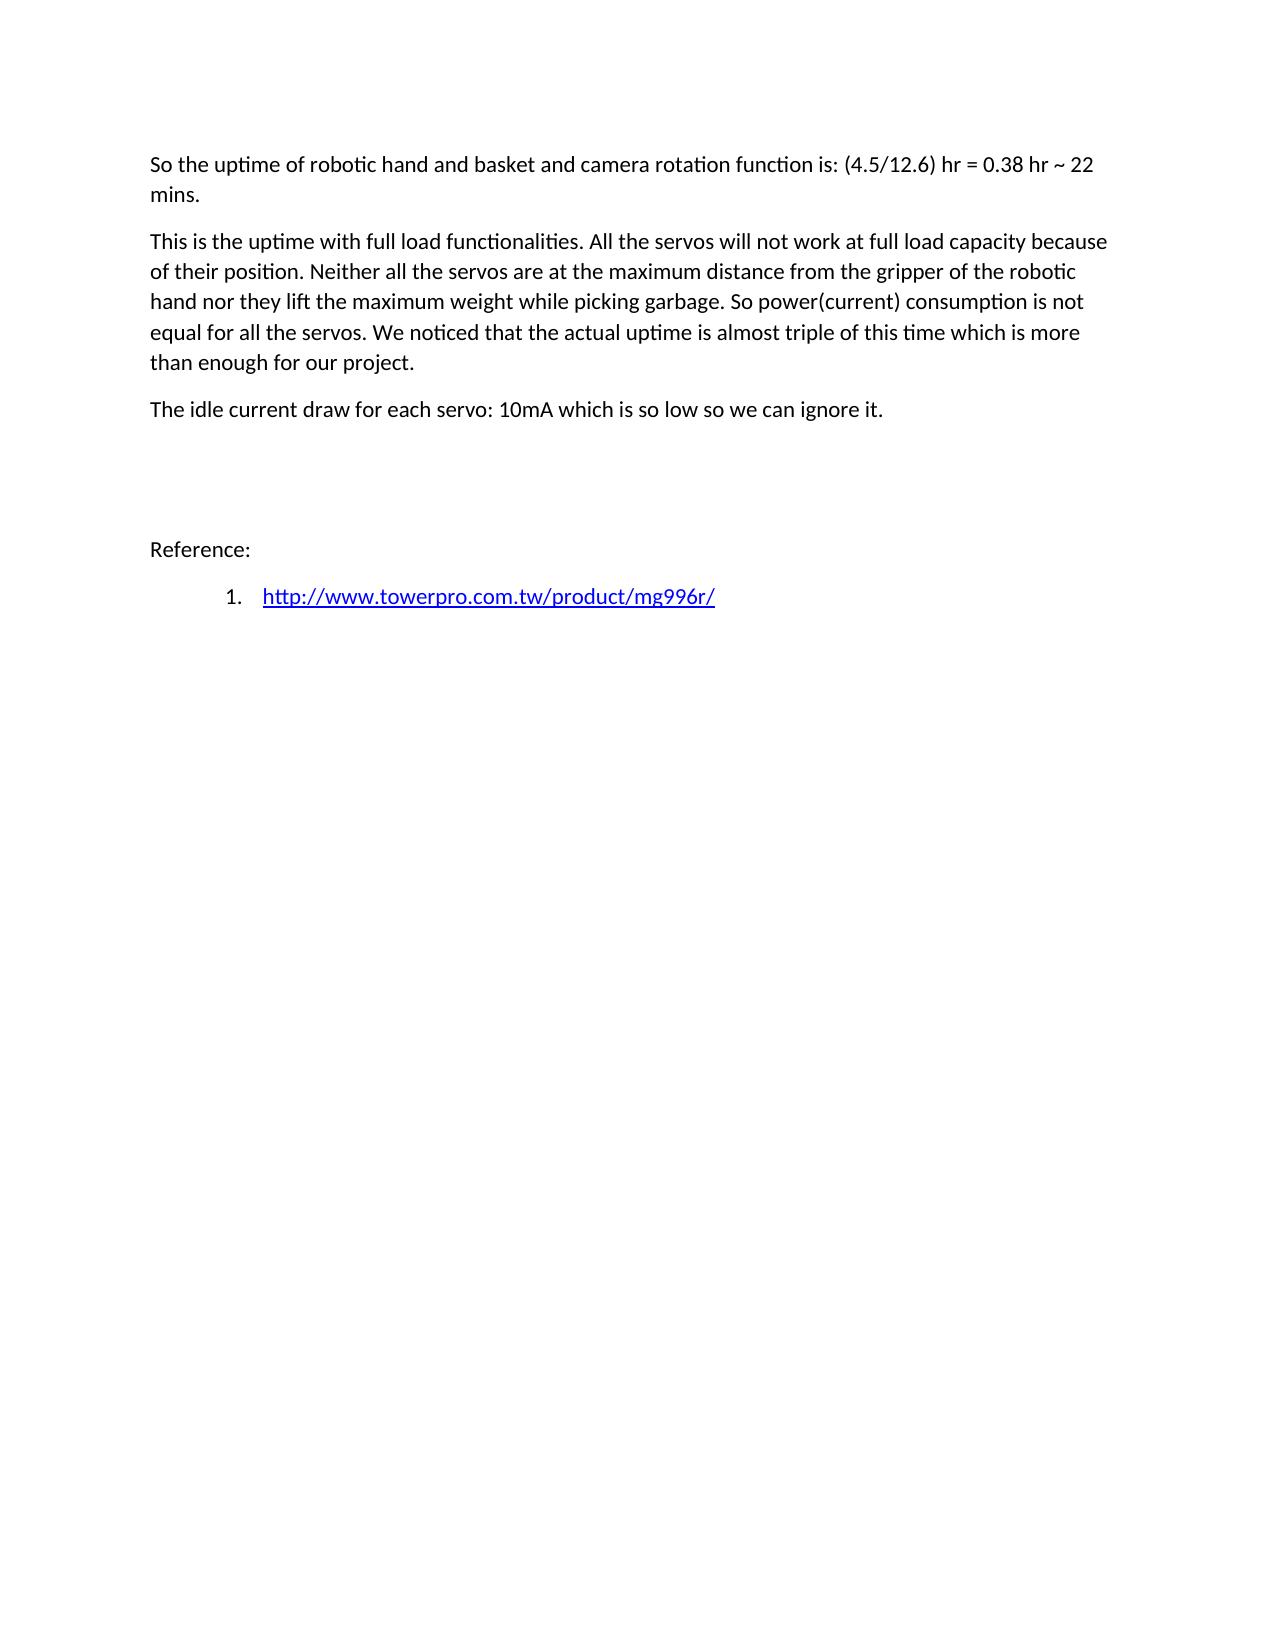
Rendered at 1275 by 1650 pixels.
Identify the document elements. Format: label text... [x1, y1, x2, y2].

text The idle current draw for each servo: 10mA which is so low so we can ignore it. [150, 395, 1125, 423]
text So the uptime of robotic hand and basket and camera rotation function is: (4.5/12.6) hr = 0.38 hr ~ 22 mins. [150, 150, 1125, 208]
list http://www.towerpro.com.tw/product/mg996r/ [225, 582, 1125, 610]
text This is the uptime with full load functionalities. All the servos will not work at full load capacity because of their position. Neither all the servos are at the maximum distance from the gripper of the robotic hand nor they lift the maximum weight while picking garbage. So power(current) consumption is not equal for all the servos. We noticed that the actual uptime is almost triple of this time which is more than enough for our project. [150, 227, 1125, 376]
text Reference: [150, 535, 1125, 563]
